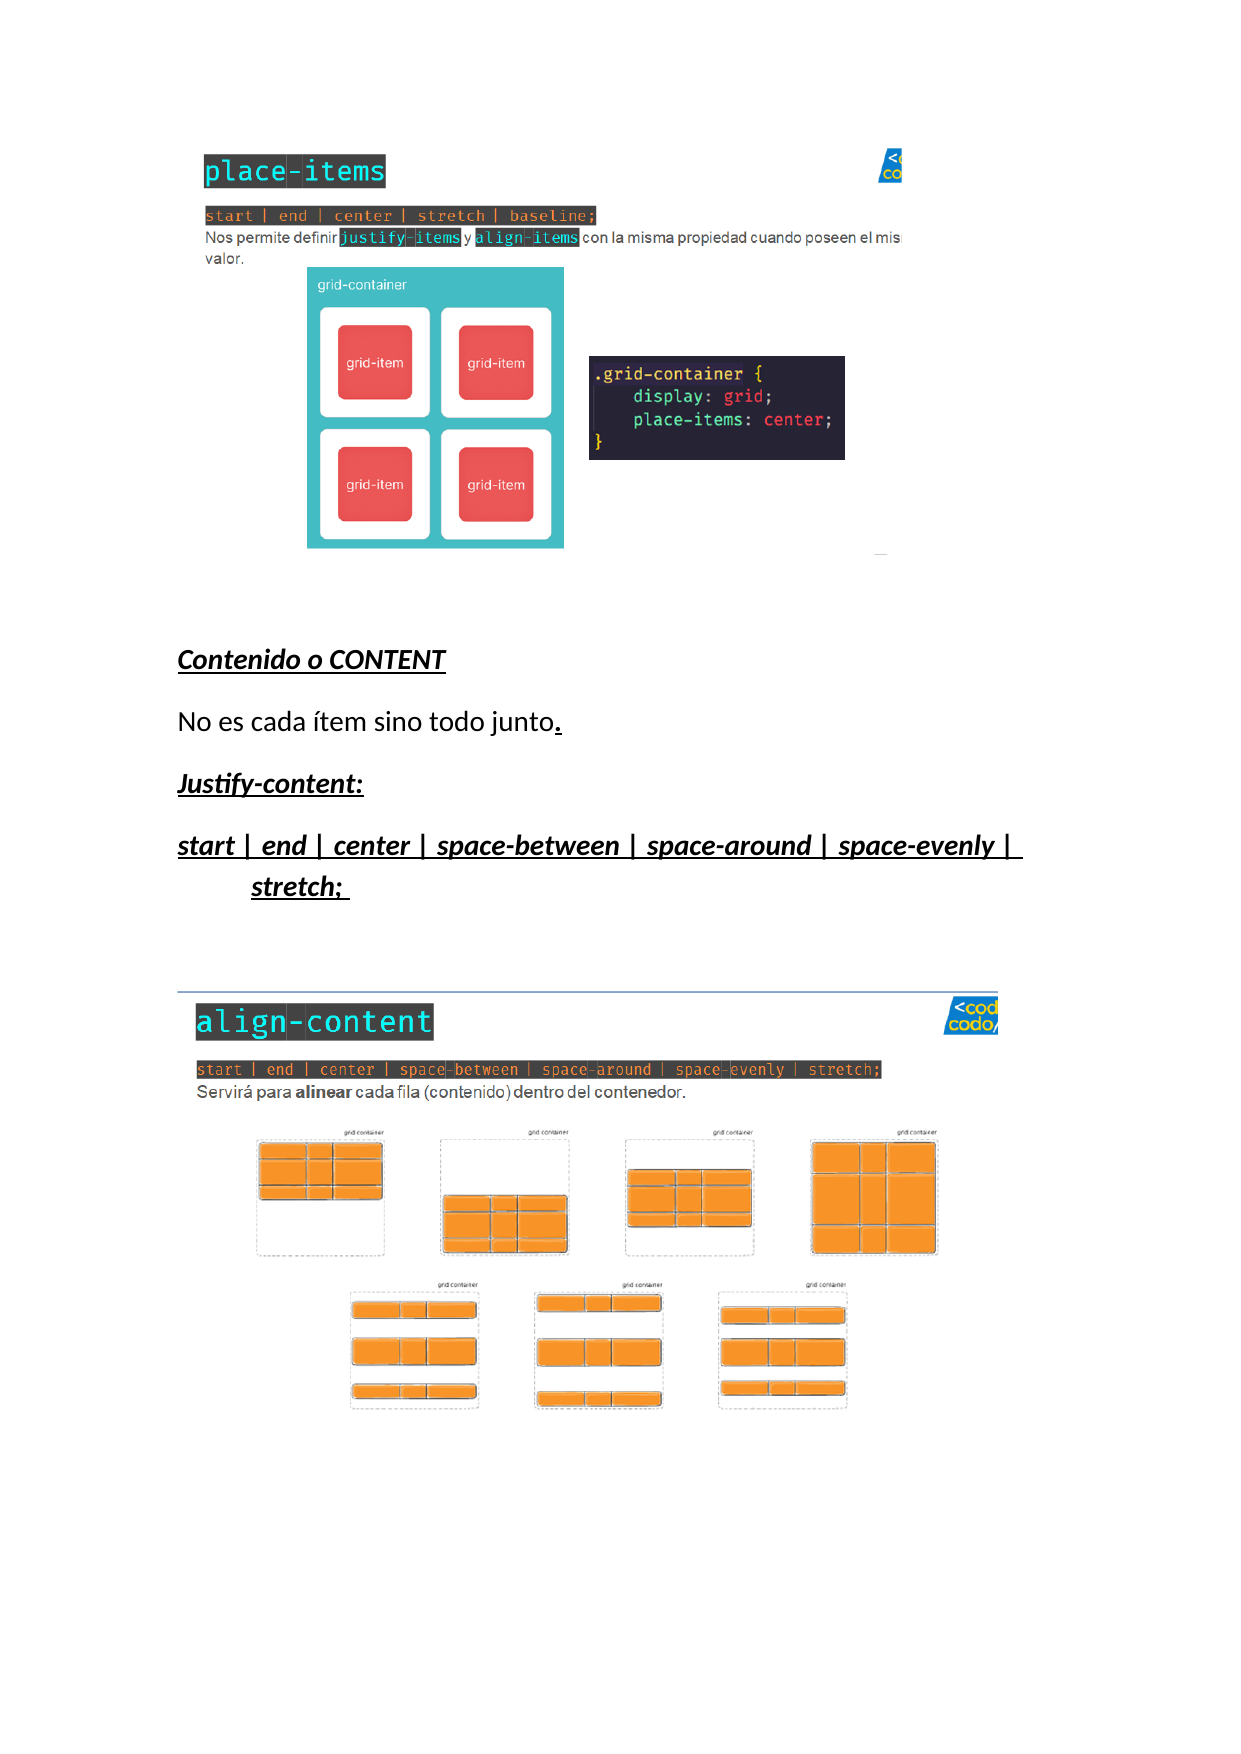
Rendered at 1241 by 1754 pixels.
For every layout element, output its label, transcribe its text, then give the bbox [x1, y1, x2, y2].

text Contenido o CONTENT [177, 641, 1063, 677]
text No es cada ítem sino todo junto. [177, 703, 1063, 739]
picture [177, 147, 902, 555]
text Justify-content: [177, 765, 1063, 801]
picture [177, 991, 998, 1431]
text start | end | center | space-between | space-around | space-evenly | stretch; [177, 827, 1063, 903]
